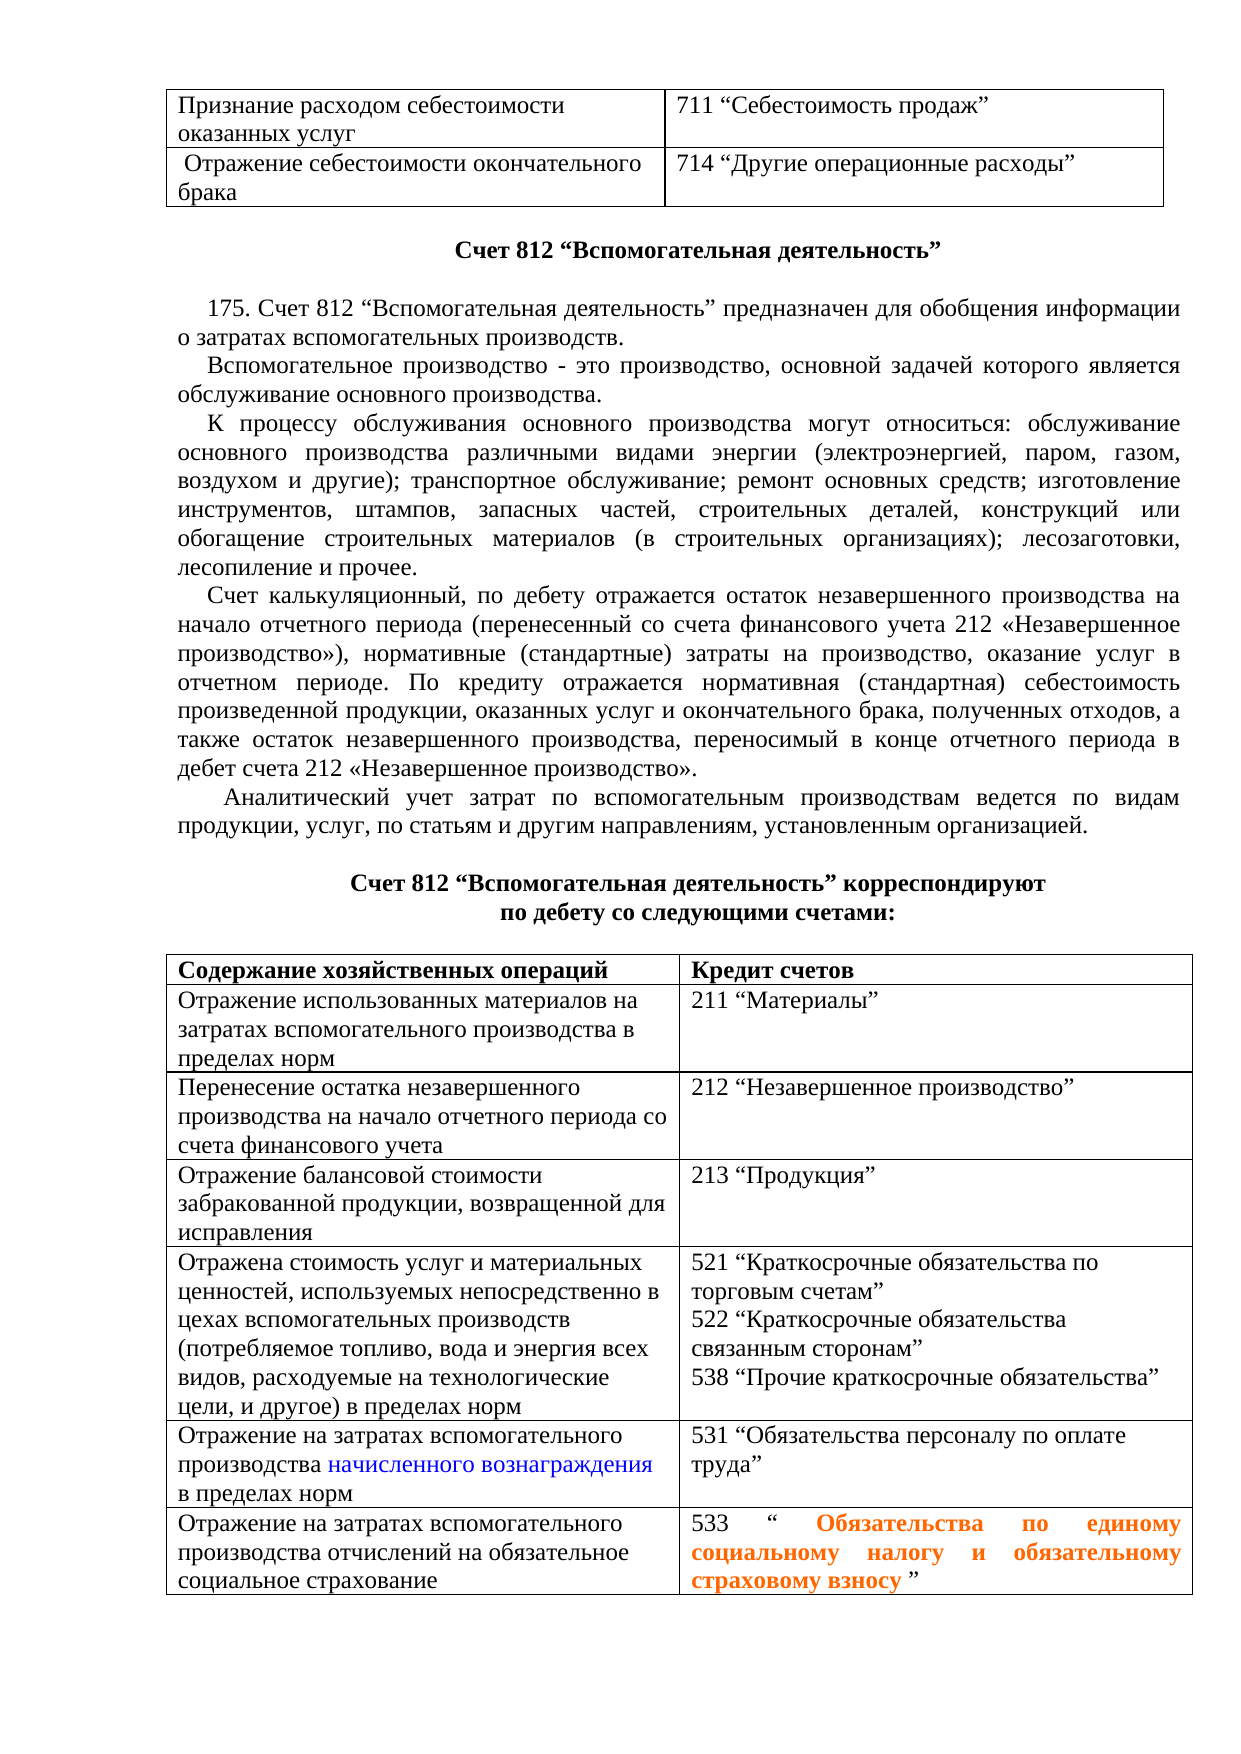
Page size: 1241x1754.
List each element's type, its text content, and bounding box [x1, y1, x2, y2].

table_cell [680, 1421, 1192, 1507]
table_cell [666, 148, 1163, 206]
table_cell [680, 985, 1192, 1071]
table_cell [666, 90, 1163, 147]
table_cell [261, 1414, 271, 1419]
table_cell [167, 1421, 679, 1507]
text Счет 812 “Вспомогательная деятельность” [177, 236, 1181, 264]
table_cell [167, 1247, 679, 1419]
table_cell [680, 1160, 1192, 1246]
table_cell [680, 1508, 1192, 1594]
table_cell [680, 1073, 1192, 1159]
text Аналитический учет затрат по вспомогательным производствам ведется по видам продукции, услуг, по статьям и другим направлениям, установленным организацией. [177, 782, 1181, 839]
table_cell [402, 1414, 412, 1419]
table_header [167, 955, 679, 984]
text К процессу обслуживания основного производства могут относиться: обслуживание основного производства различными видами энергии (электроэнергией, паром, газом, воздухом и другие); транспортное обслуживание; ремонт основных средств; изготовление инструментов, штампов, запасных частей, строительных деталей, конструкций или обогащение строительных материалов (в строительных организациях); лесозаготовки, лесопиление и прочее. [177, 408, 1181, 581]
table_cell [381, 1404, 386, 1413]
text Вспомогательное производство - это производство, основной задачей которого является обслуживание основного производства. [177, 351, 1181, 408]
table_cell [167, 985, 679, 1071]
text 175. Счет 812 “Вспомогательная деятельность” предназначен для обобщения информации о затратах вспомогательных производств. [177, 293, 1181, 351]
text по дебету со следующими счетами: [177, 897, 1181, 926]
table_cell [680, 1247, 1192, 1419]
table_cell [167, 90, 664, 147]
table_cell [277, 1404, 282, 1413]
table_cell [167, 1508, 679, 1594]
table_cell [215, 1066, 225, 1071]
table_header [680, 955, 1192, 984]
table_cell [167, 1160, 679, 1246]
text Счет 812 “Вспомогательная деятельность” корреспондируют [177, 868, 1181, 897]
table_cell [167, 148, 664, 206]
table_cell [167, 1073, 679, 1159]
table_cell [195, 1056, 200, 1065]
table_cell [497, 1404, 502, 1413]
text Счет калькуляционный, по дебету отражается остаток незавершенного производства на начало отчетного периода (перенесенный со счета финансового учета 212 «Незавершенное производство»), нормативные (стандартные) затраты на производство, оказание услуг в отчетном периоде. По кредиту отражается нормативная (стандартная) себестоимость произведенной продукции, оказанных услуг и окончательного брака, полученных отходов, а также остаток незавершенного производства, переносимый в конце отчетного периода в дебет счета 212 «Незавершенное производство». [177, 581, 1181, 782]
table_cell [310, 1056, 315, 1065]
